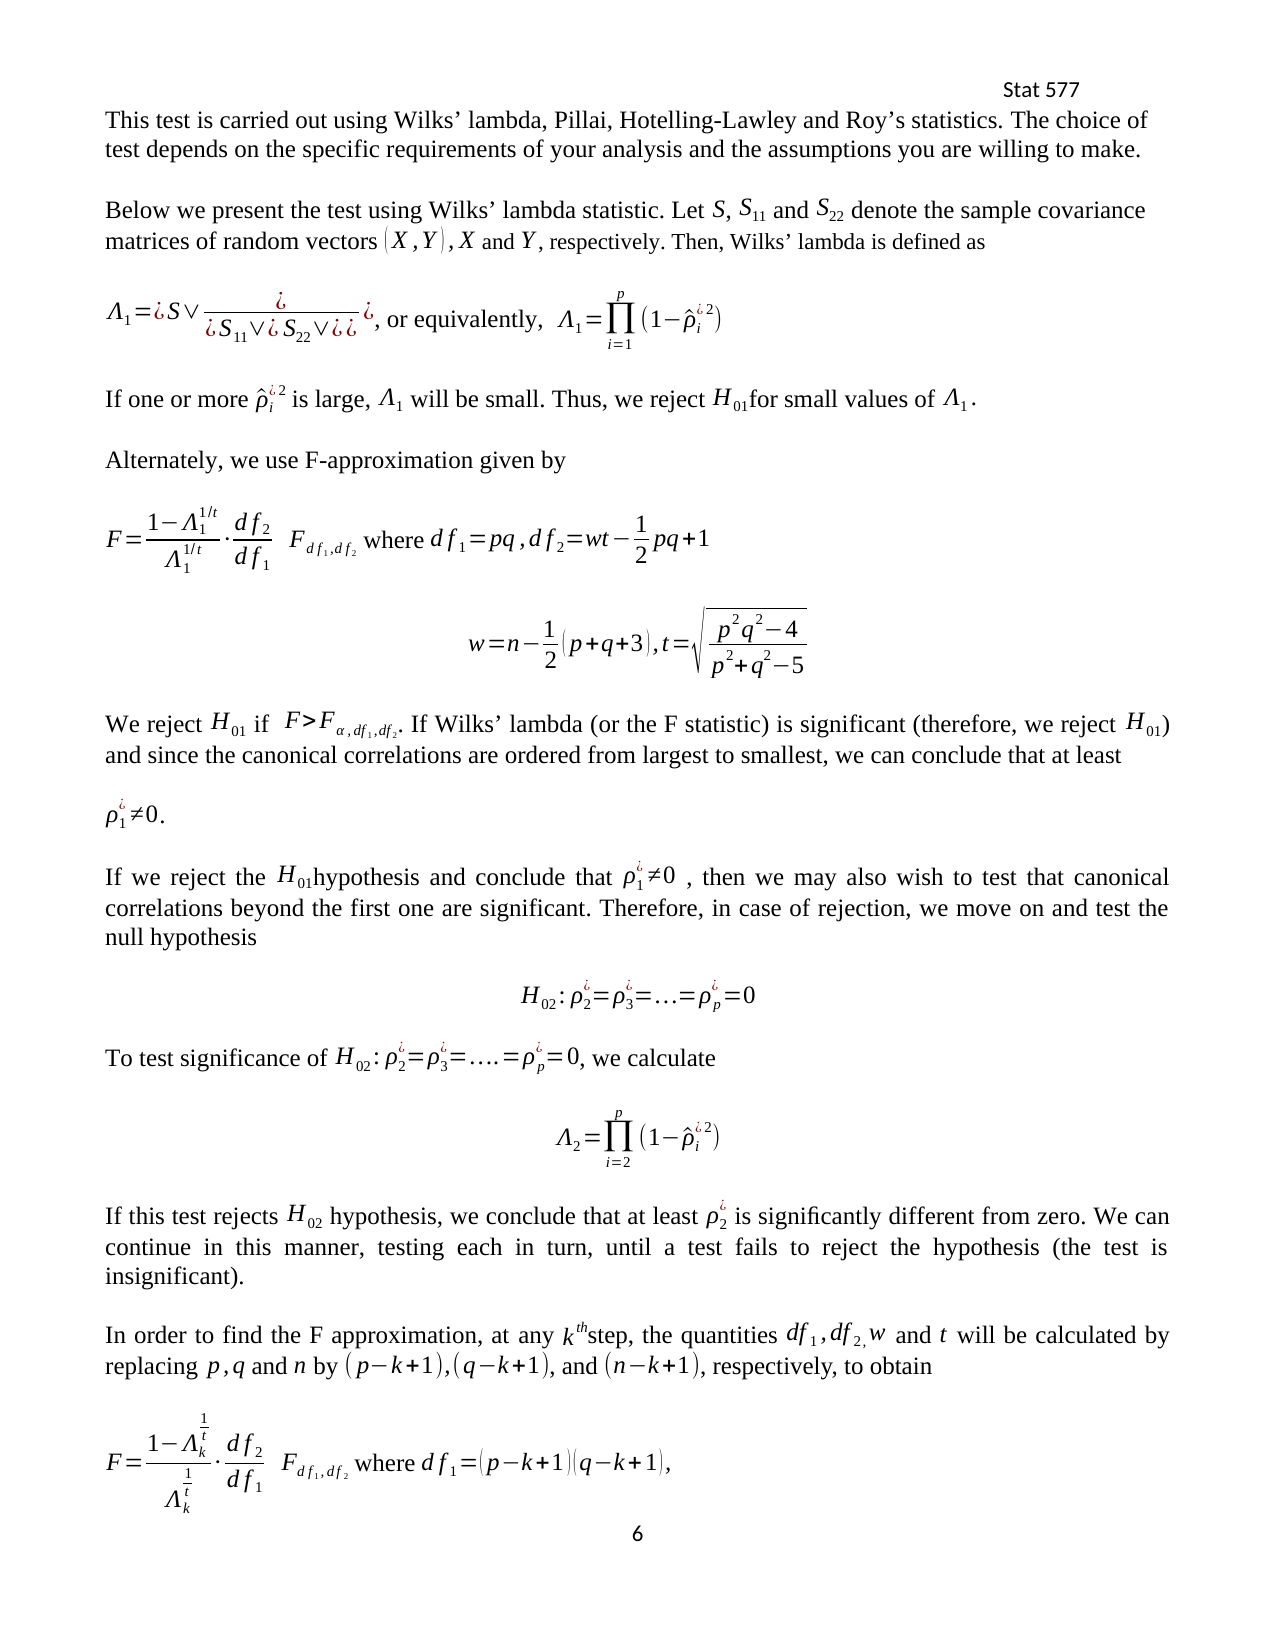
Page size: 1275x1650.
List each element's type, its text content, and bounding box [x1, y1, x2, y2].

text If we reject the hypothesis and conclude that , then we may also wish to test that canonical correlations beyond the first one are significant. Therefore, in case of rejection, we move on and test the null hypothesis [105, 860, 1170, 950]
text Alternately, we use F-approximation given by [105, 445, 1170, 474]
text . [105, 798, 1170, 831]
text In order to find the F approximation, at any step, the quantities and will be calculated by replacing and by , and , respectively, to obtain [105, 1319, 1170, 1380]
text where [105, 1409, 1170, 1517]
text Below we present the test using Wilks’ lambda statistic. Let , and denote the sample covariance matrices of random vectors and , respectively. Then, Wilks’ lambda is defined as [105, 194, 1170, 256]
text To test significance of , we calculate [105, 1041, 1170, 1074]
text where [105, 503, 1170, 577]
text This test is carried out using Wilks’ lambda, Pillai, Hotelling-Lawley and Roy’s statistics. The choice of test depends on the specific requirements of your analysis and the assumptions you are willing to make. [105, 105, 1170, 162]
text If one or more is large, will be small. Thus, we reject for small values of [105, 381, 1170, 416]
text , or equivalently, [105, 285, 1170, 352]
text We reject if . If Wilks’ lambda (or the F statistic) is significant (therefore, we reject ) and since the canonical correlations are ordered from largest to smallest, we can conclude that at least [105, 707, 1170, 769]
text If this test rejects hypothesis, we conclude that at least is signiﬁcantly different from zero. We can continue in this manner, testing each in turn, until a test fails to reject the hypothesis (the test is insignificant). [105, 1199, 1170, 1289]
